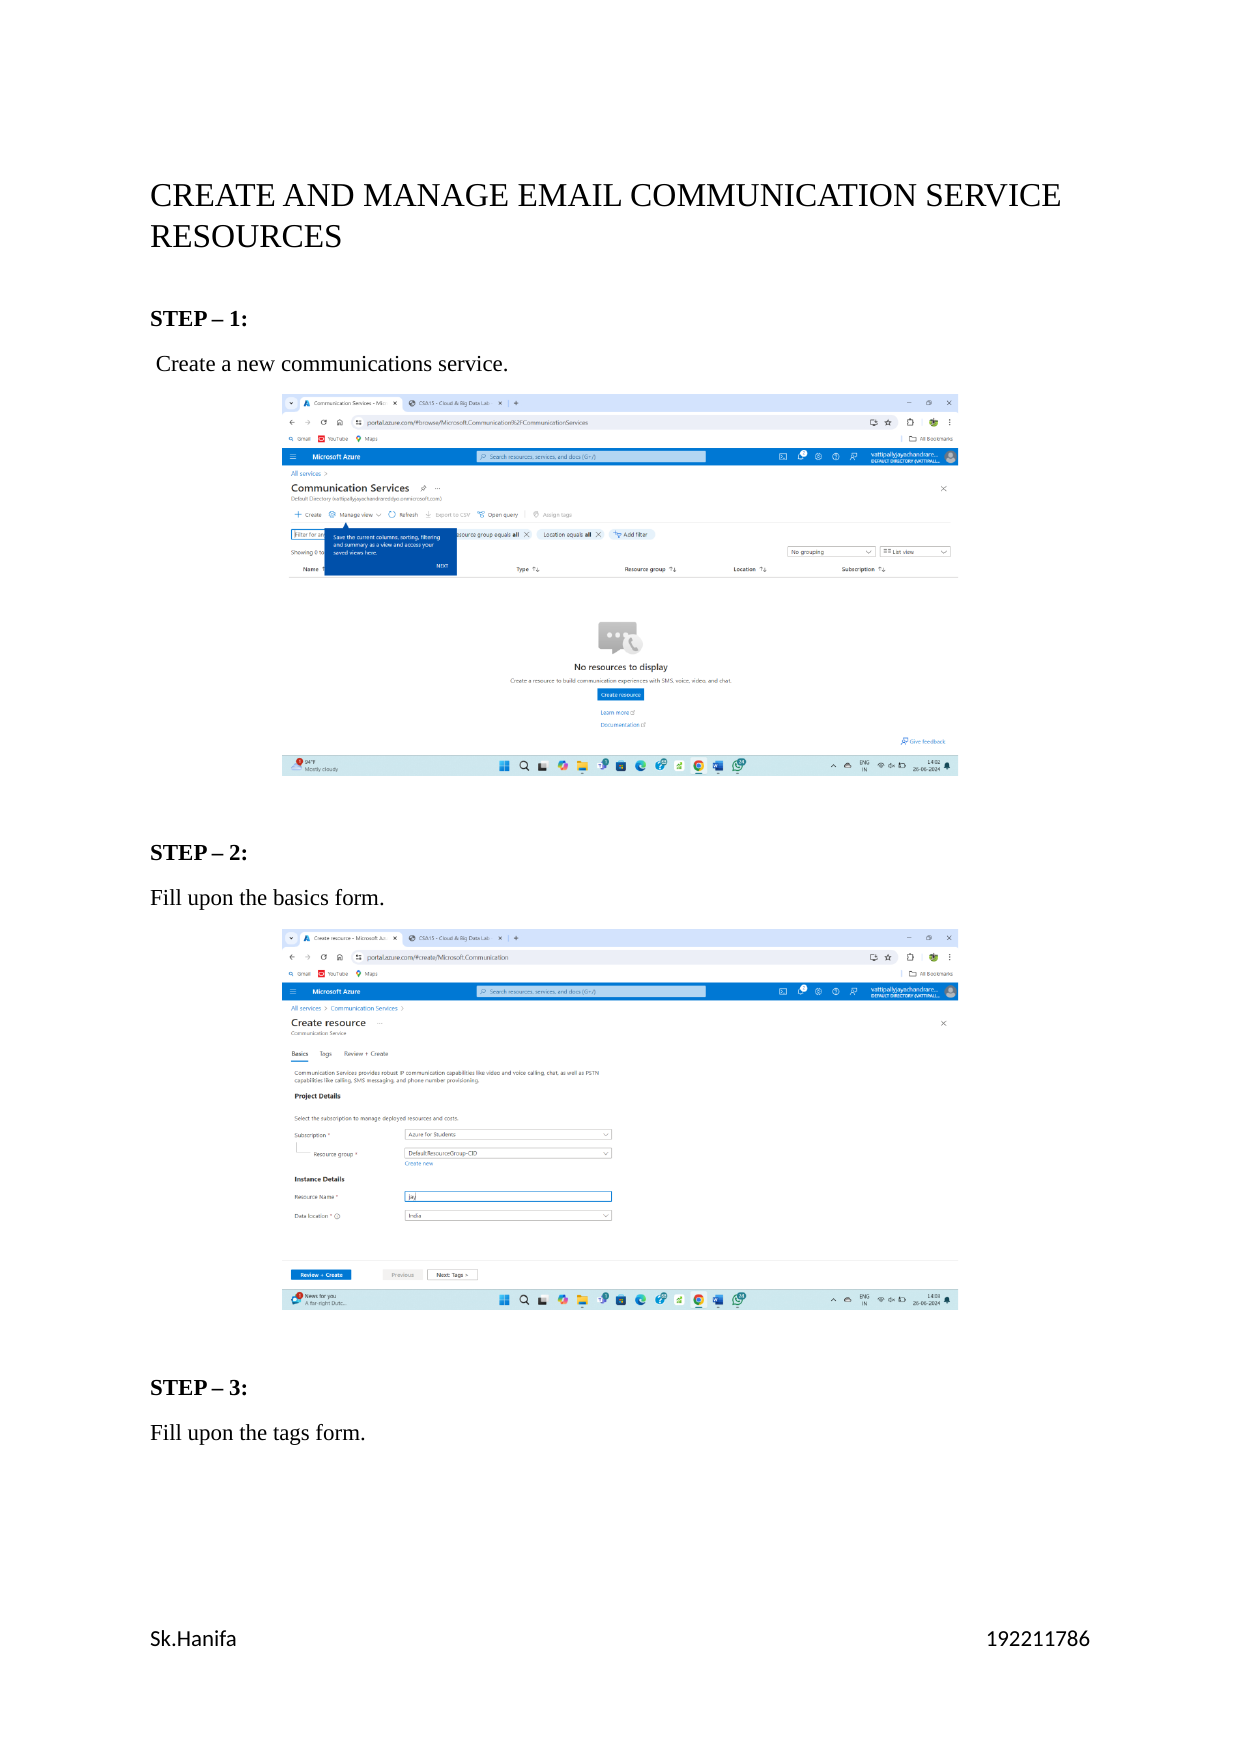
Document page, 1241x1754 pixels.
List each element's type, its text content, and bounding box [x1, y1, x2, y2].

text Fill upon the tags form. [150, 1419, 1090, 1445]
text Create a new communications service. [150, 350, 1090, 376]
picture [282, 394, 959, 776]
text STEP – 2: [150, 839, 1090, 865]
text Fill upon the basics form. [150, 884, 1090, 911]
text STEP – 3: [150, 1373, 1090, 1400]
picture [282, 929, 959, 1310]
subtitle CREATE AND MANAGE EMAIL COMMUNICATION SERVICE RESOURCES [150, 175, 1090, 255]
text STEP – 1: [150, 304, 1090, 331]
